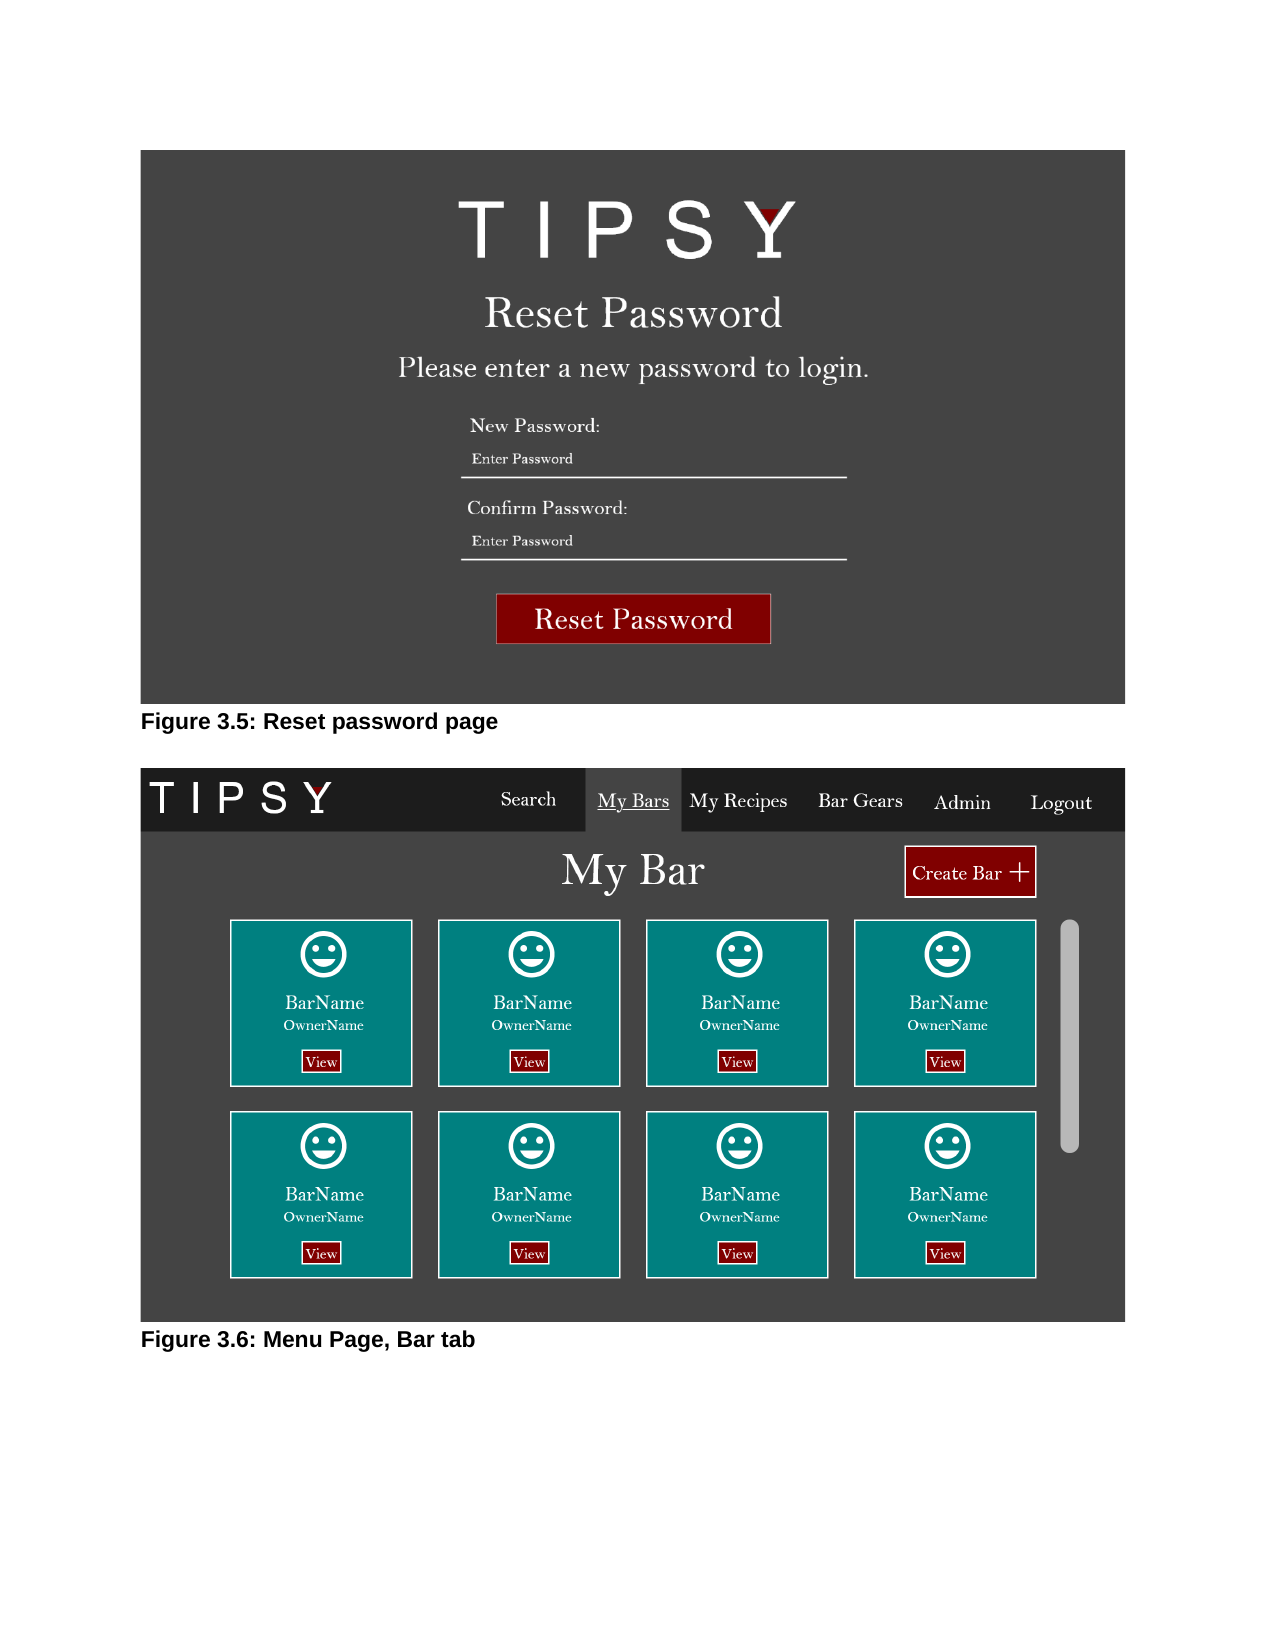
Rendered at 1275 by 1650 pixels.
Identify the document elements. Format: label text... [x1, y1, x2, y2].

text Figure 3.5: Reset password page [141, 708, 1125, 734]
picture [140, 150, 1125, 704]
text Figure 3.6: Menu Page, Bar tab [141, 1326, 1125, 1352]
picture [140, 768, 1125, 1322]
